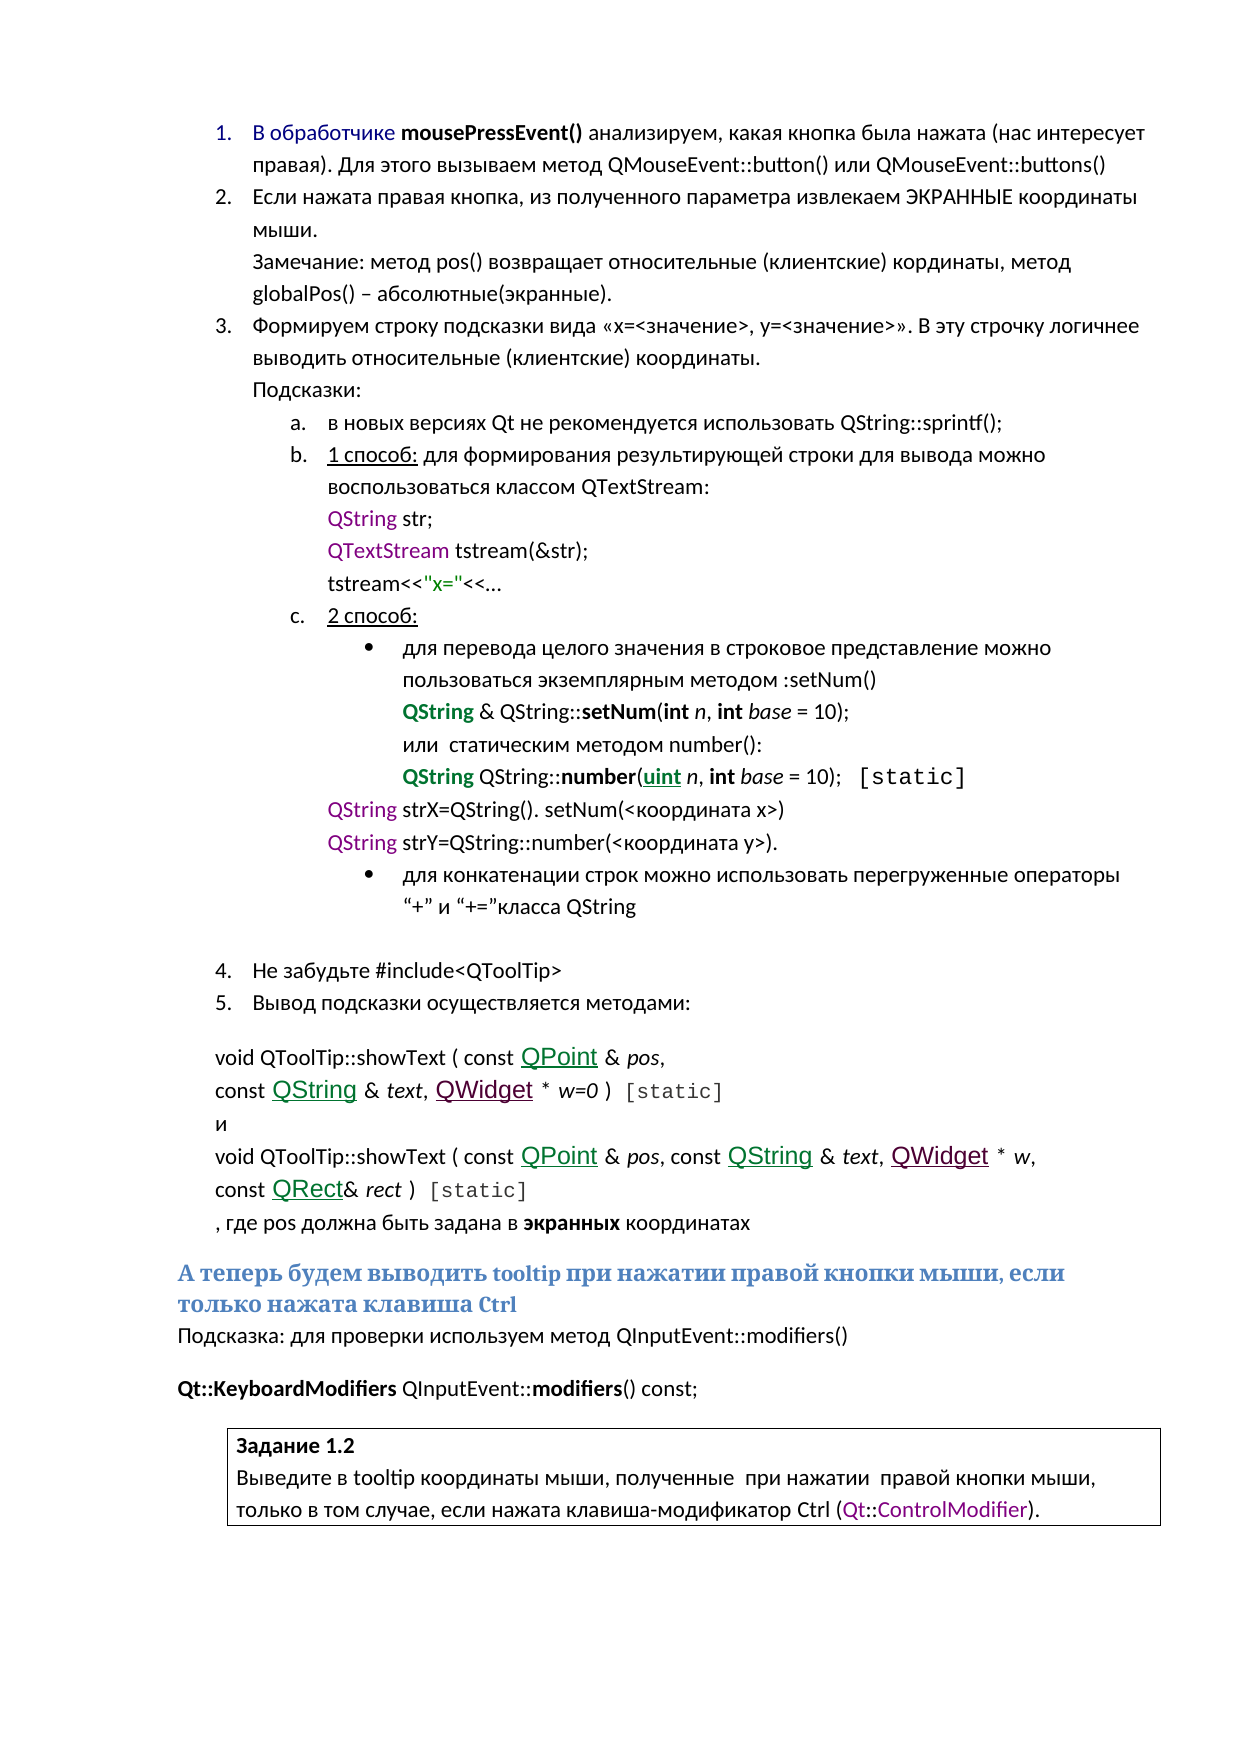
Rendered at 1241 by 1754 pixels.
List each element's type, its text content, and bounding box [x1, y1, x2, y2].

list или статическим методом number(): [402, 730, 1152, 758]
list Задание 1.2 [228, 1429, 1160, 1459]
list Формируем строку подсказки вида «x=<значение>, y=<значение>». В эту строчку логичнее выводить относительные (клиентские) координаты. Подсказки: [215, 311, 1152, 404]
list для перевода целого значения в строковое представление можно пользоваться экземплярным методом :setNum() [365, 633, 1152, 693]
list Замечание: метод pos() возвращает относительные (клиентские) кординаты, метод globalPos() – абсолютные(экранные). [252, 247, 1152, 307]
list Если нажата правая кнопка, из полученного параметра извлекаем ЭКРАННЫЕ координаты мыши. [215, 182, 1152, 243]
text void QToolTip::showText ( const QPoint & pos, const QString & text, QWidget * w=0 ) [static] и void QToolTip::showText ( const QPoint & pos, const QString & text, QWidget * w, const QRect& rect ) [static] , где pos должна быть задана в экранных координатах [215, 1042, 1152, 1236]
list Выведите в tooltip координаты мыши, полученные при нажатии правой кнопки мыши, только в том случае, если нажата клавиша-модификатор Ctrl (Qt::ControlModifier). [228, 1460, 1160, 1525]
list Вывод подсказки осуществляется методами: [215, 988, 1152, 1017]
list QString strY=QString::number(<координата y>). [327, 828, 1152, 856]
text Подсказка: для проверки используем метод QInputEvent::modifiers() [177, 1322, 1152, 1349]
text Qt::KeyboardModifiers QInputEvent::modifiers() const; [177, 1374, 1152, 1403]
list QString strX=QString(). setNum(<координата x>) [327, 795, 1152, 823]
list Не забудьте #include<QToolTip> [215, 956, 1152, 984]
list В обработчике mousePressEvent() анализируем, какая кнопка была нажата (нас интересует правая). Для этого вызываем метод QMouseEvent::button() или QMouseEvent::buttons() [215, 118, 1152, 178]
subtitle А теперь будем выводить tooltip при нажатии правой кнопки мыши, если только нажата клавиша Ctrl [177, 1261, 1152, 1318]
list QString & QString::setNum(int n, int base = 10); [402, 697, 1152, 726]
list 2 способ: [290, 601, 1152, 629]
list 1 способ: для формирования результирующей строки для вывода можно воспользоваться классом QTextStream: QString str; QTextStream tstream(&str); tstream<<"x="<<… [290, 440, 1152, 597]
list в новых версиях Qt не рекомендуется использовать QString::sprintf(); [290, 408, 1152, 436]
list для конкатенации строк можно использовать перегруженные операторы “+” и “+=”класса QString [365, 860, 1152, 920]
list QString QString::number(uint n, int base = 10); [static] [402, 762, 1152, 791]
